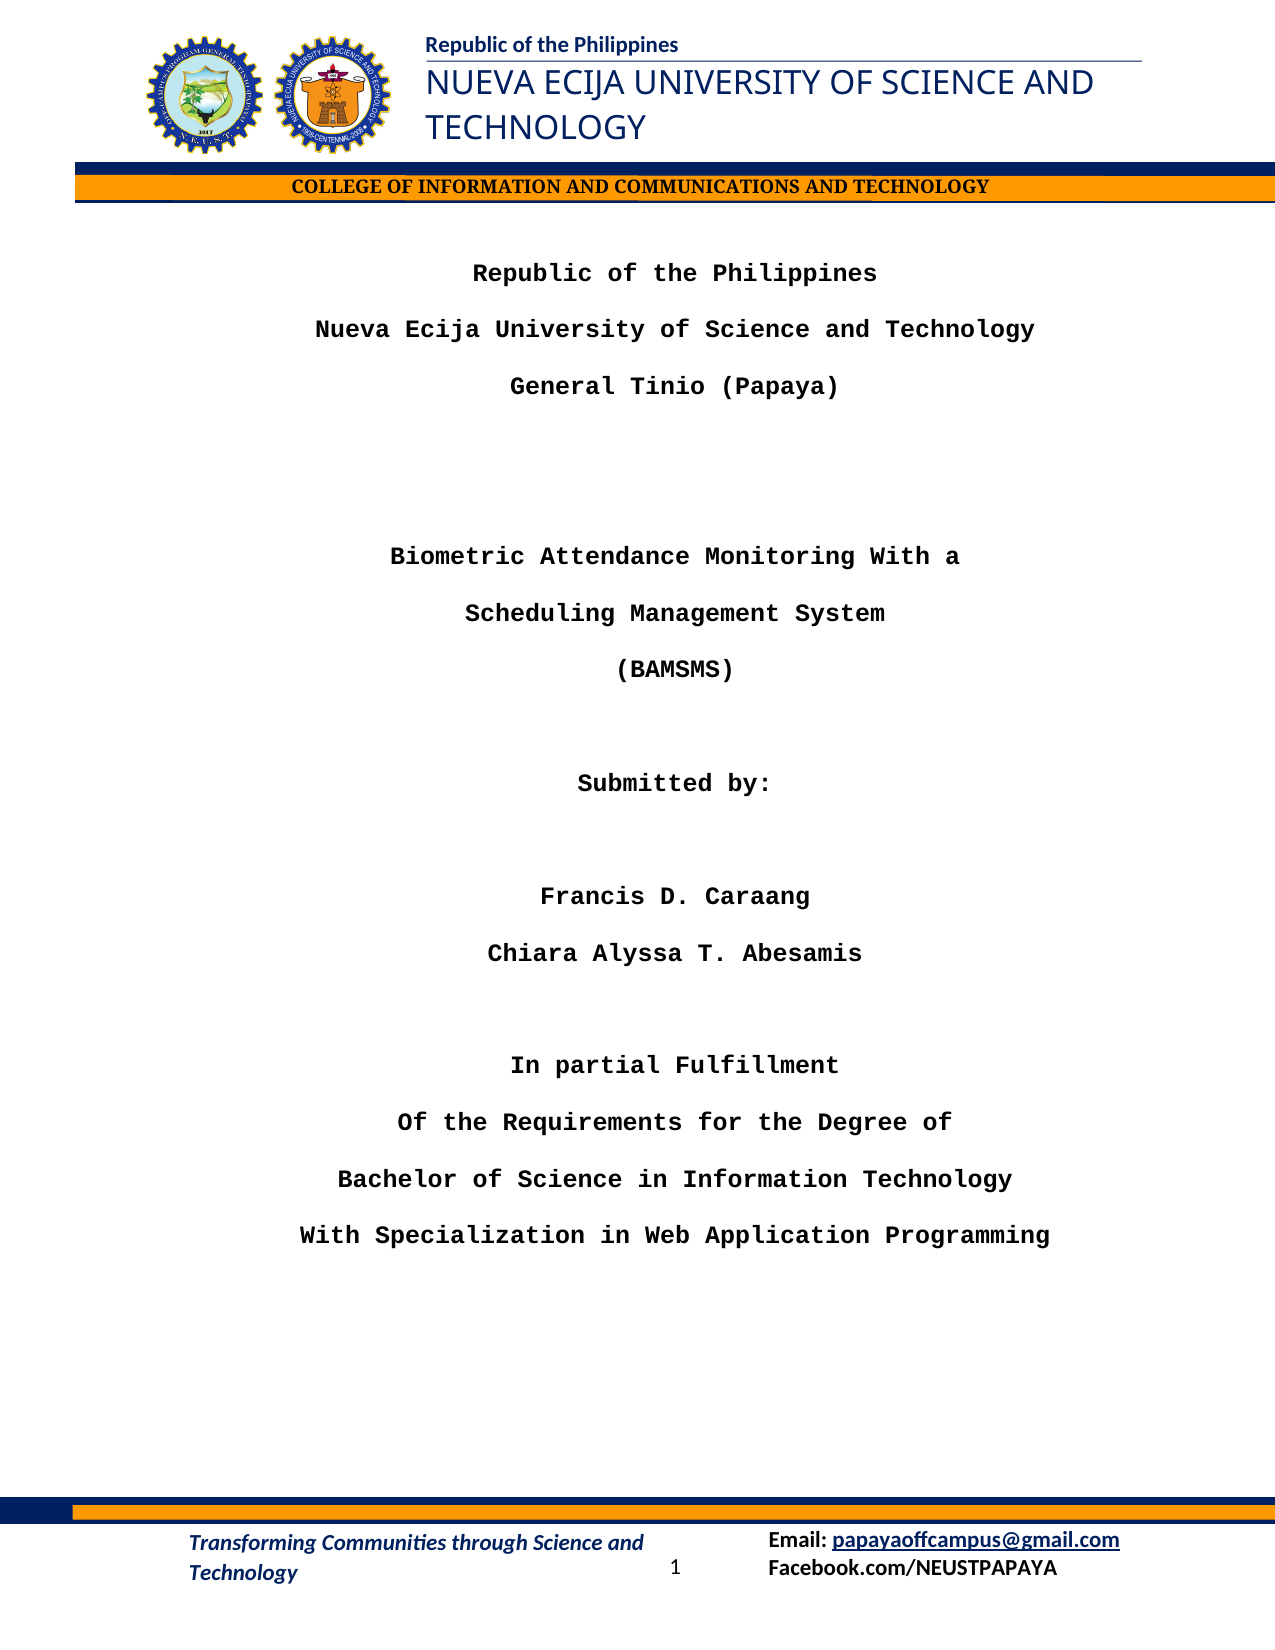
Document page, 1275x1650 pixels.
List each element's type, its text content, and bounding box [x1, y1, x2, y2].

picture [146, 36, 263, 154]
picture [274, 36, 391, 154]
text Submitted by: [225, 770, 1125, 799]
text Francis D. Caraang Chiara Alyssa T. Abesamis [225, 884, 1125, 1025]
text Nueva Ecija University of Science and Technology [225, 317, 1125, 345]
text Biometric Attendance Monitoring With a Scheduling Management System (BAMSMS) [225, 544, 1125, 685]
text General Tinio (Papaya) [225, 374, 1125, 402]
text Republic of the Philippines [225, 260, 1125, 289]
text In partial Fulfillment Of the Requirements for the Degree of Bachelor of Science in Information Technology With Specialization in Web Application Programming [225, 1053, 1125, 1251]
